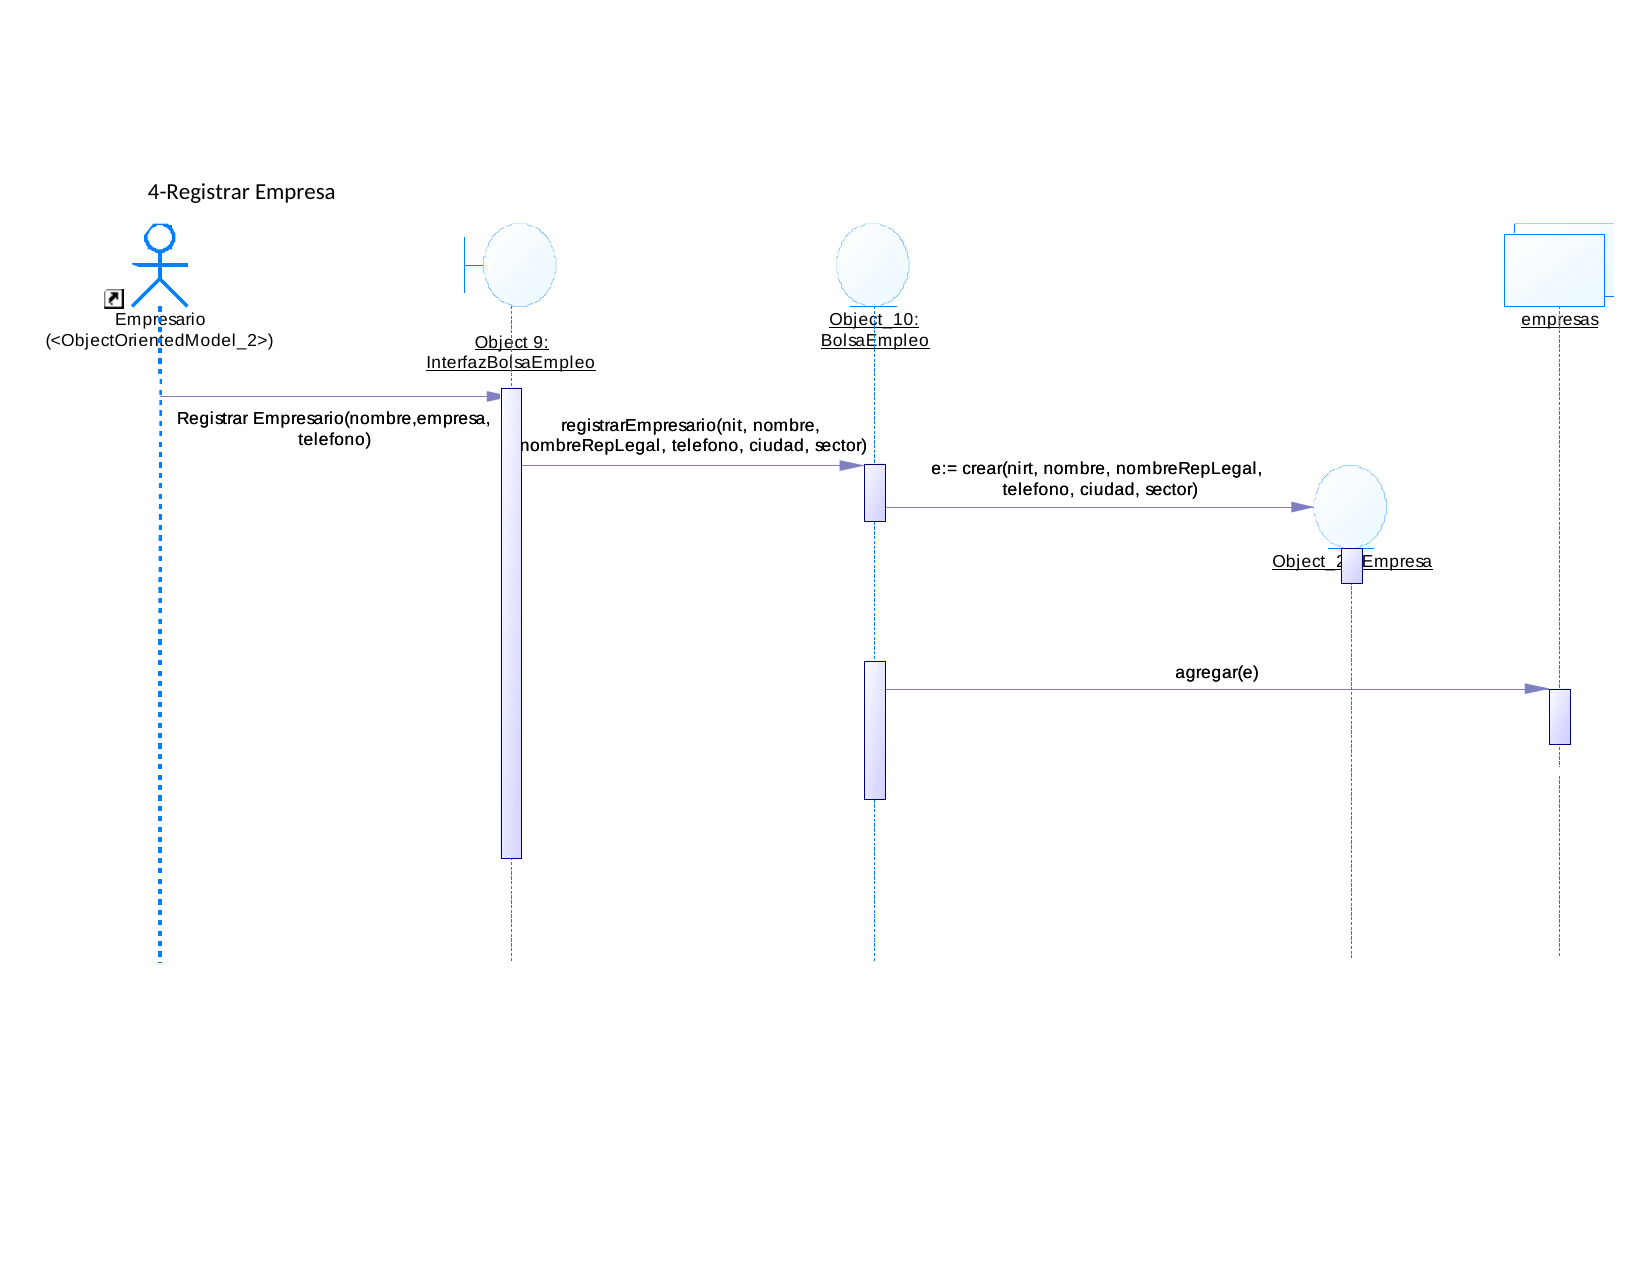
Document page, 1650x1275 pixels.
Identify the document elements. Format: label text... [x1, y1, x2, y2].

text 4-Registrar Empresa [148, 177, 1502, 205]
